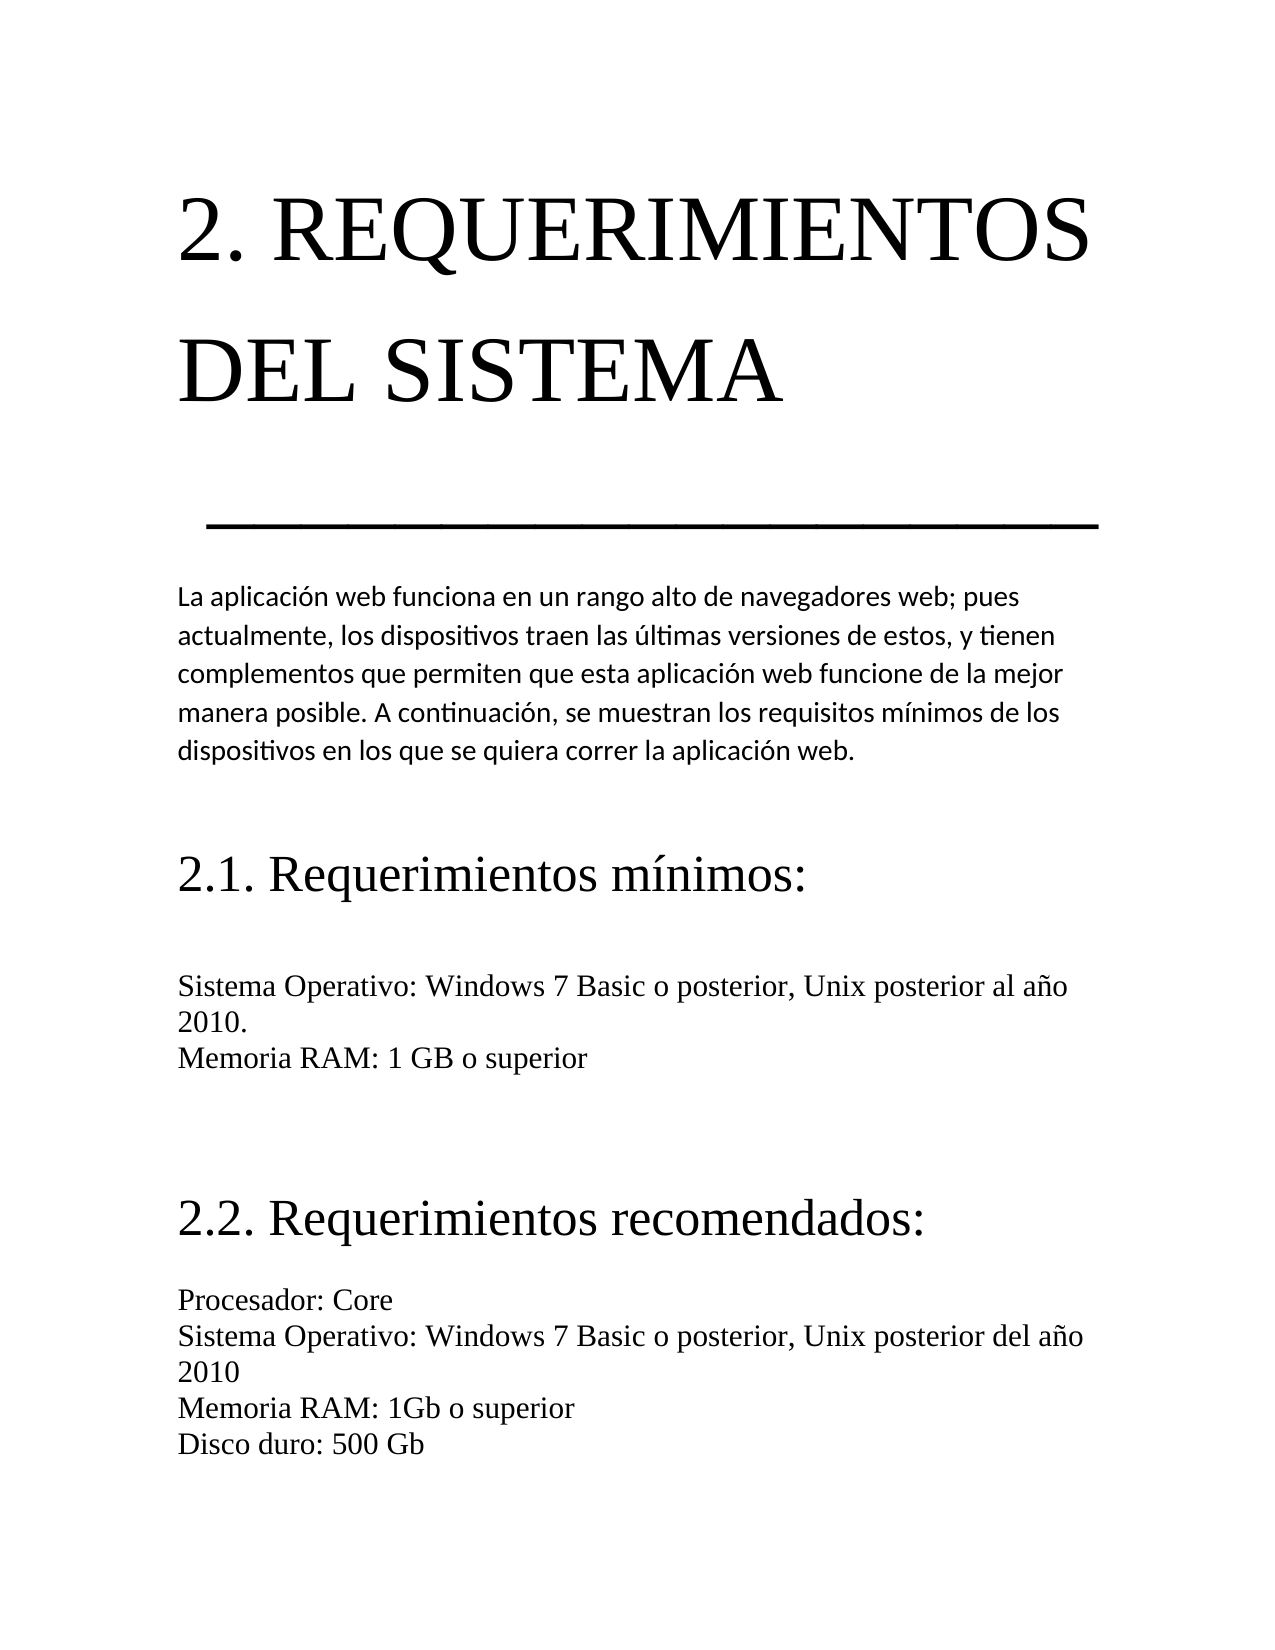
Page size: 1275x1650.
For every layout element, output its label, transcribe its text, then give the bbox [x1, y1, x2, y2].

text Disco duro: 500 Gb [177, 1425, 1098, 1461]
subtitle 2. REQUERIMIENTOS [177, 173, 1098, 280]
text Memoria RAM: 1Gb o superior [177, 1389, 1098, 1425]
text Memoria RAM: 1 GB o superior [177, 1039, 1098, 1075]
subtitle 2.1. Requerimientos mínimos: [177, 842, 1098, 902]
subtitle 2.2. Requerimientos recomendados: [177, 1187, 1098, 1247]
text Procesador: Core [177, 1281, 1098, 1317]
text La aplicación web funciona en un rango alto de navegadores web; pues actualmente, los dispositivos traen las últimas versiones de estos, y tienen complementos que permiten que esta aplicación web funcione de la mejor manera posible. A continuación, se muestran los requisitos mínimos de los dispositivos en los que se quiera correr la aplicación web. [177, 578, 1098, 768]
text Sistema Operativo: Windows 7 Basic o posterior, Unix posterior al año 2010. [177, 967, 1098, 1039]
subtitle DEL SISTEMA [177, 314, 1098, 422]
text Sistema Operativo: Windows 7 Basic o posterior, Unix posterior del año 2010 [177, 1317, 1098, 1389]
text ___________________ [177, 430, 1098, 538]
